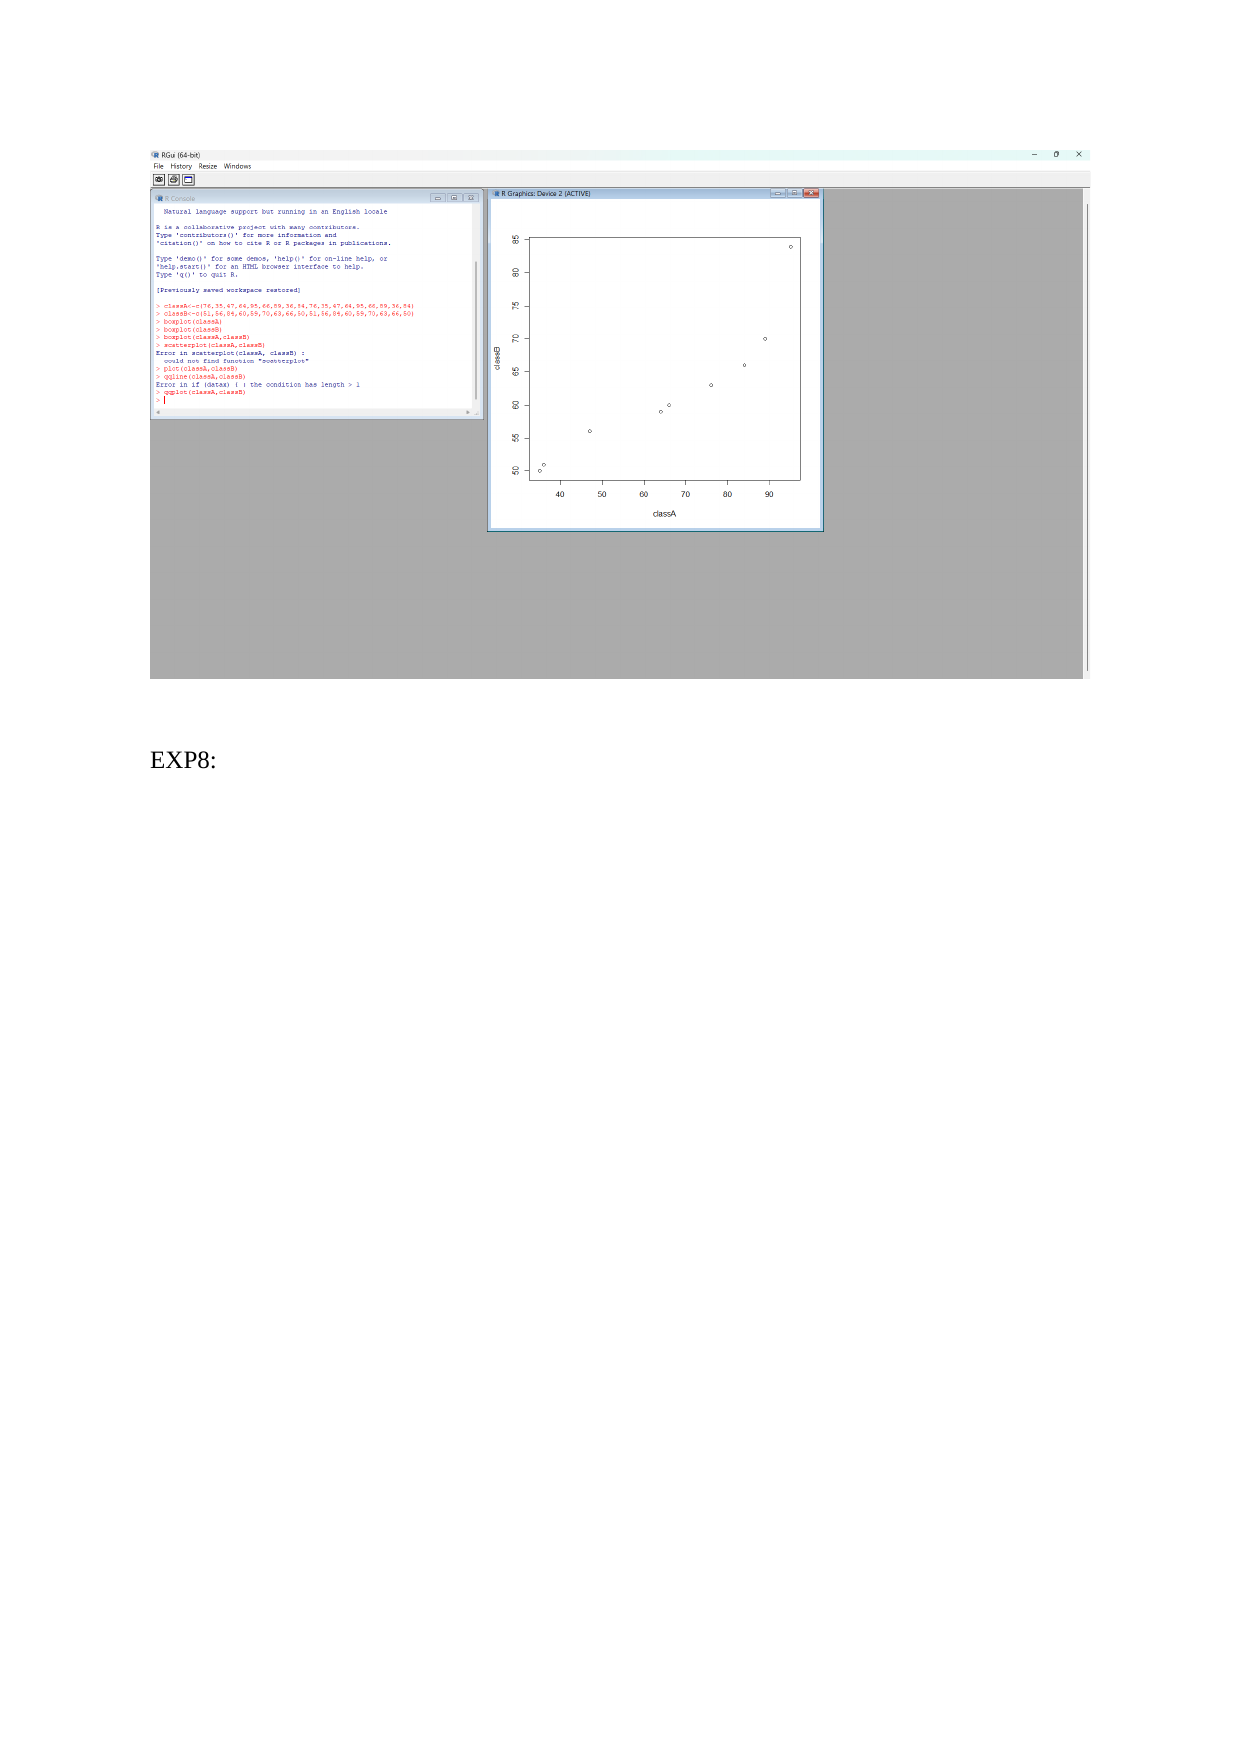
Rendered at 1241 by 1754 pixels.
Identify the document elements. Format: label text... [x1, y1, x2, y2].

picture [150, 150, 1091, 679]
text EXP8: [150, 745, 1090, 774]
